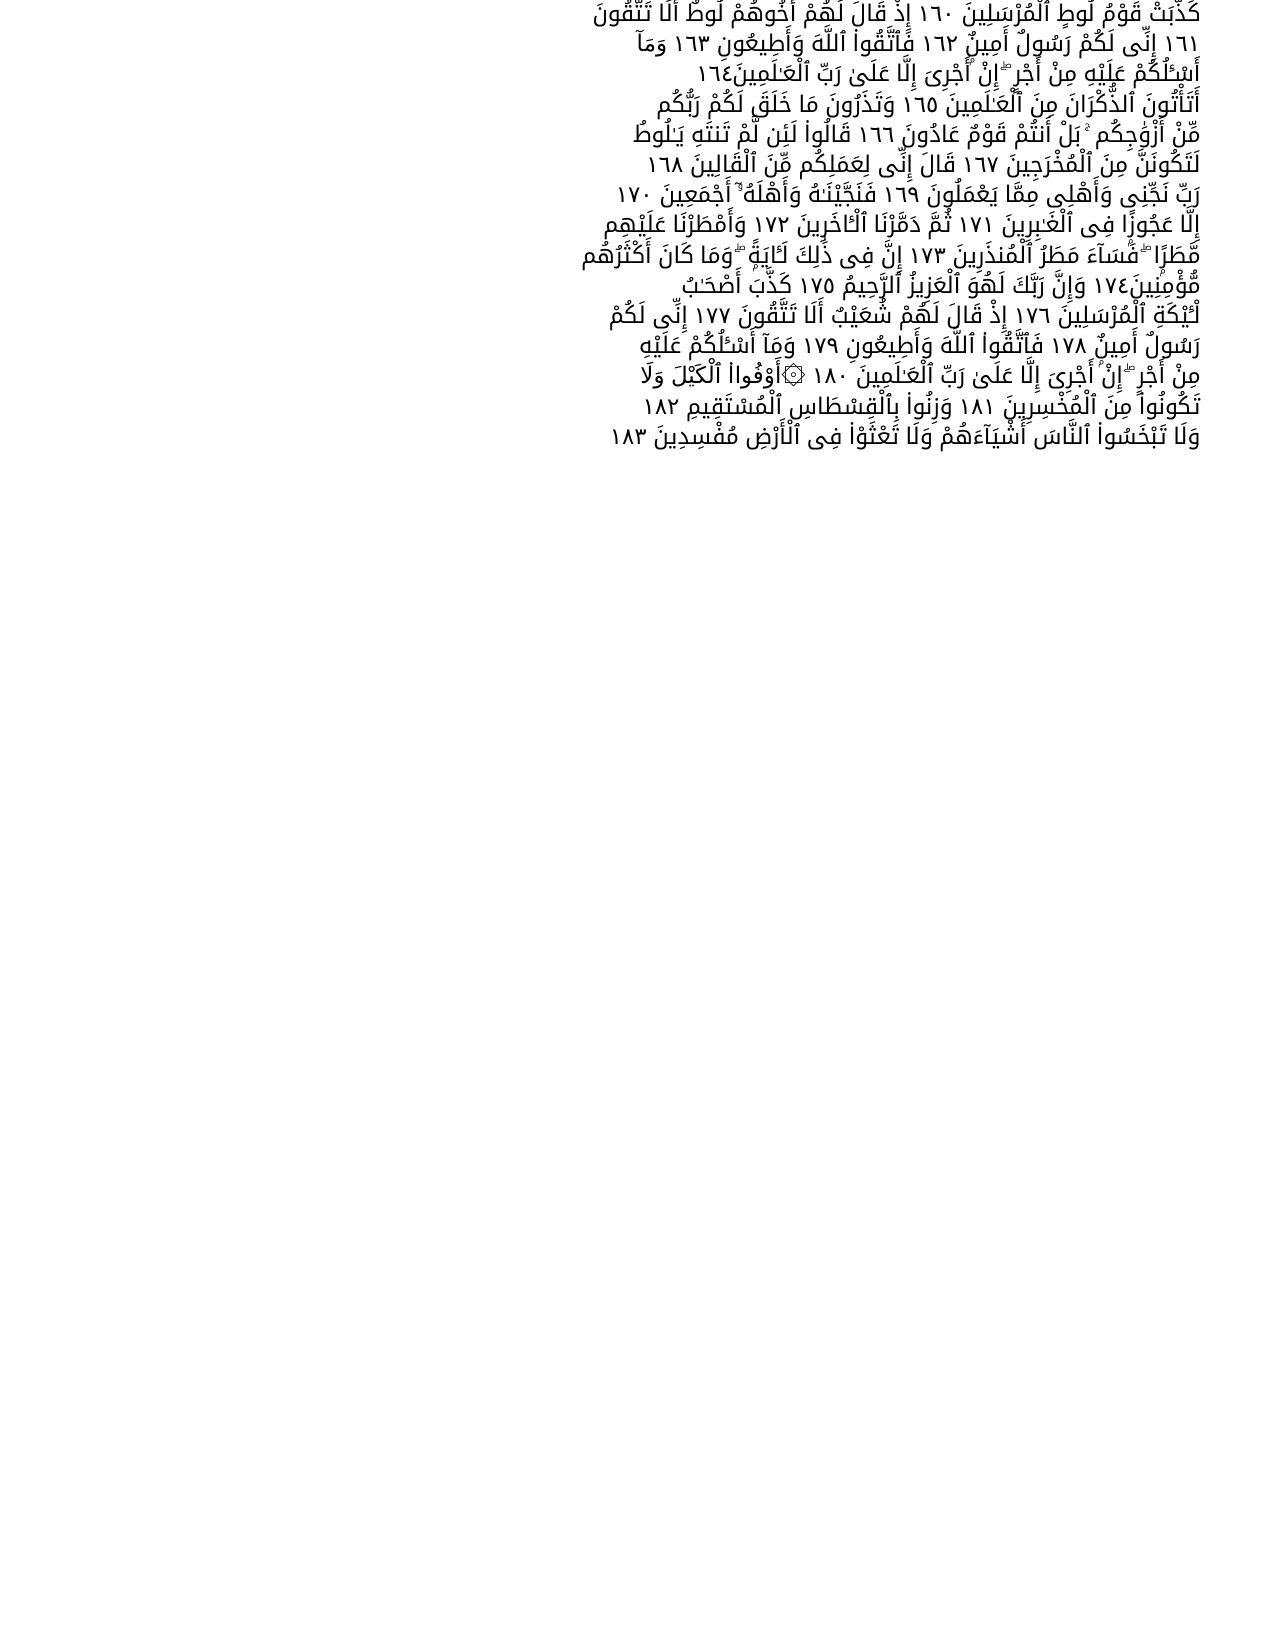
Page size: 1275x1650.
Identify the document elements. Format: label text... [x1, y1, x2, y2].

text أَتَأْتُونَ ٱلذُّكْرَانَ مِنَ ٱلْعَـٰلَمِينَ ١٦٥ وَتَذَرُونَ مَا خَلَقَ لَكُمْ رَبُّكُم [75, 91, 1200, 117]
text مُّؤْمِنِينَ ١٧٤ وَإِنَّ رَبَّكَ لَهُوَ ٱلْعَزِيزُ ٱلرَّحِيمُ ١٧٥ كَذَّبَ أَصْحَـٰبُ [75, 272, 1200, 298]
text كَذَّبَتْ قَوْمُ لُوطٍ ٱلْمُرْسَلِينَ ١٦٠ إِذْ قَالَ لَهُمْ أَخُوهُمْ لُوطٌ أَلَا تَتَّقُونَ [75, 0, 1200, 26]
text أَسْـَٔلُكُمْ عَلَيْهِ مِنْ أَجْرٍ ۖ إِنْ أَجْرِىَ إِلَّا عَلَىٰ رَبِّ ٱلْعَـٰلَمِينَ ١٦٤ [75, 60, 1200, 87]
text مِنْ أَجْرٍ ۖ إِنْ أَجْرِىَ إِلَّا عَلَىٰ رَبِّ ٱلْعَـٰلَمِينَ ١٨٠ ۞ أَوْفُوا۟ ٱلْكَيْلَ وَلَا [75, 362, 1200, 389]
text لَتَكُونَنَّ مِنَ ٱلْمُخْرَجِينَ ١٦٧ قَالَ إِنِّى لِعَمَلِكُم مِّنَ ٱلْقَالِينَ ١٦٨ [75, 151, 1200, 177]
text رَبِّ نَجِّنِى وَأَهْلِى مِمَّا يَعْمَلُونَ ١٦٩ فَنَجَّيْنَـٰهُ وَأَهْلَهُۥٓ أَجْمَعِينَ ١٧٠ [75, 181, 1200, 208]
text رَسُولٌ أَمِينٌۭ ١٧٨ فَٱتَّقُوا۟ ٱللَّهَ وَأَطِيعُونِ ١٧٩ وَمَآ أَسْـَٔلُكُمْ عَلَيْهِ [75, 332, 1200, 359]
text إِلَّا عَجُوزًۭا فِى ٱلْغَـٰبِرِينَ ١٧١ ثُمَّ دَمَّرْنَا ٱلْـَٔاخَرِينَ ١٧٢ وَأَمْطَرْنَا عَلَيْهِم [75, 211, 1200, 238]
text لْـَٔيْكَةِ ٱلْمُرْسَلِينَ ١٧٦ إِذْ قَالَ لَهُمْ شُعَيْبٌ أَلَا تَتَّقُونَ ١٧٧ إِنِّى لَكُمْ [75, 302, 1200, 328]
text مَّطَرًۭا ۖ فَسَآءَ مَطَرُ ٱلْمُنذَرِينَ ١٧٣ إِنَّ فِى ذَٰلِكَ لَـَٔايَةًۭ ۖ وَمَا كَانَ أَكْثَرُهُم [75, 242, 1200, 268]
text وَلَا تَبْخَسُوا۟ ٱلنَّاسَ أَشْيَآءَهُمْ وَلَا تَعْثَوْا۟ فِى ٱلْأَرْضِ مُفْسِدِينَ ١٨٣ [75, 423, 1200, 449]
text ١٦١ إِنِّى لَكُمْ رَسُولٌ أَمِينٌۭ ١٦٢ فَٱتَّقُوا۟ ٱللَّهَ وَأَطِيعُونِ ١٦٣ وَمَآ [75, 30, 1200, 57]
text مِّنْ أَزْوَٰجِكُم ۚ بَلْ أَنتُمْ قَوْمٌ عَادُونَ ١٦٦ قَالُوا۟ لَئِن لَّمْ تَنتَهِ يَـٰلُوطُ [75, 121, 1200, 147]
text تَكُونُوا۟ مِنَ ٱلْمُخْسِرِينَ ١٨١ وَزِنُوا۟ بِٱلْقِسْطَاسِ ٱلْمُسْتَقِيمِ ١٨٢ [75, 393, 1200, 419]
